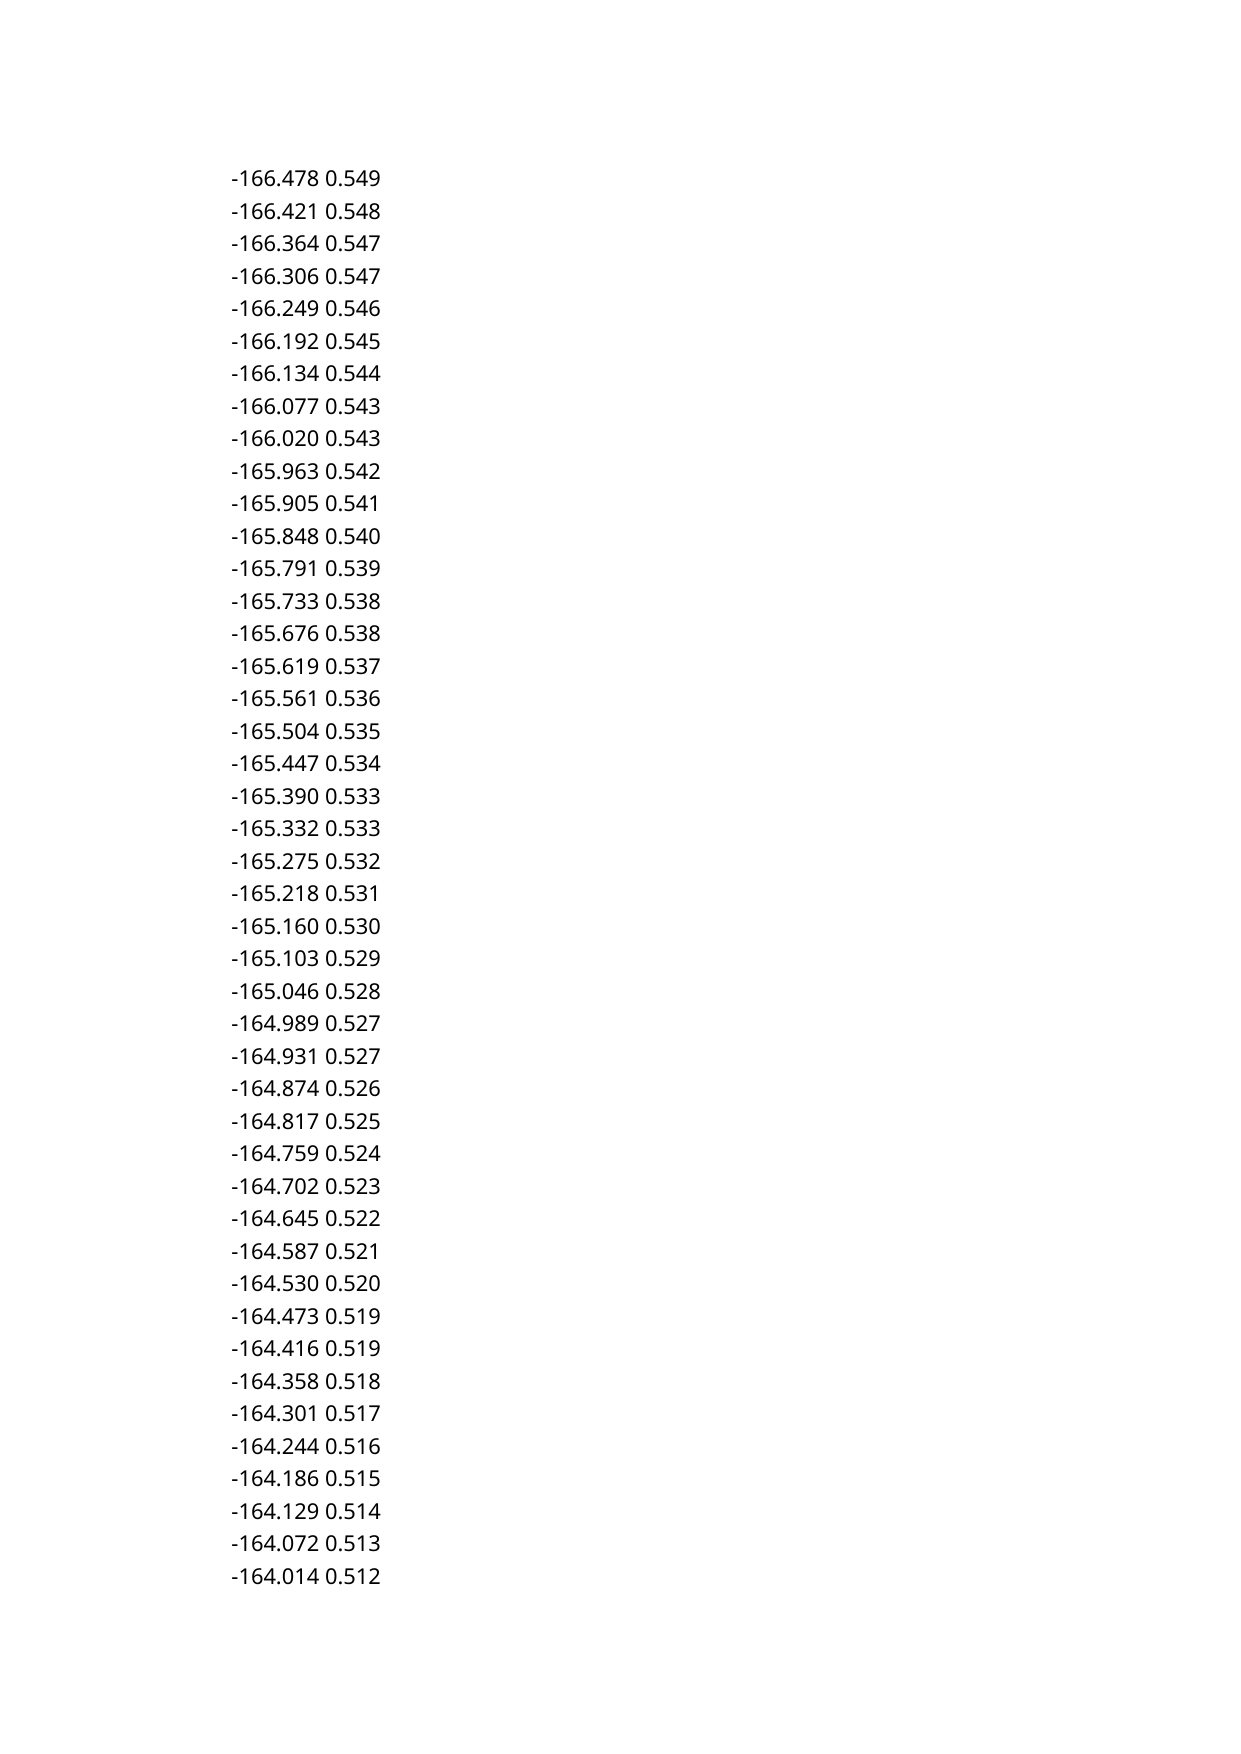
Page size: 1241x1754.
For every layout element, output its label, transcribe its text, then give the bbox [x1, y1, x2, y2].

text -165.905 0.541 [187, 487, 1053, 519]
text -165.733 0.538 [187, 584, 1053, 617]
text -164.072 0.513 [187, 1527, 1053, 1559]
text -166.364 0.547 [187, 227, 1053, 259]
text -166.478 0.549 [187, 162, 1053, 194]
text -166.306 0.547 [187, 259, 1053, 292]
text -165.160 0.530 [187, 909, 1053, 942]
text -165.561 0.536 [187, 682, 1053, 714]
text -165.504 0.535 [187, 714, 1053, 747]
text -166.249 0.546 [187, 292, 1053, 324]
text -166.192 0.545 [187, 324, 1053, 357]
text -165.390 0.533 [187, 779, 1053, 812]
text -164.645 0.522 [187, 1202, 1053, 1234]
text -164.473 0.519 [187, 1299, 1053, 1332]
text -165.046 0.528 [187, 974, 1053, 1007]
text -165.963 0.542 [187, 454, 1053, 487]
text -164.874 0.526 [187, 1072, 1053, 1104]
text -165.791 0.539 [187, 552, 1053, 584]
text -164.759 0.524 [187, 1137, 1053, 1169]
text -164.817 0.525 [187, 1104, 1053, 1137]
text -164.186 0.515 [187, 1462, 1053, 1494]
text -164.014 0.512 [187, 1559, 1053, 1592]
text -164.244 0.516 [187, 1429, 1053, 1462]
text -164.416 0.519 [187, 1332, 1053, 1364]
text -165.275 0.532 [187, 844, 1053, 877]
text -164.301 0.517 [187, 1397, 1053, 1429]
text -166.421 0.548 [187, 194, 1053, 227]
text -164.358 0.518 [187, 1364, 1053, 1397]
text -165.447 0.534 [187, 747, 1053, 779]
text -165.103 0.529 [187, 942, 1053, 974]
text -166.134 0.544 [187, 357, 1053, 389]
text -164.129 0.514 [187, 1494, 1053, 1527]
text -166.020 0.543 [187, 422, 1053, 454]
text -164.702 0.523 [187, 1169, 1053, 1202]
text -165.332 0.533 [187, 812, 1053, 844]
text -165.619 0.537 [187, 649, 1053, 682]
text -165.848 0.540 [187, 519, 1053, 552]
text -165.676 0.538 [187, 617, 1053, 649]
text -164.587 0.521 [187, 1234, 1053, 1267]
text -165.218 0.531 [187, 877, 1053, 909]
text -164.931 0.527 [187, 1039, 1053, 1072]
text -164.530 0.520 [187, 1267, 1053, 1299]
text -164.989 0.527 [187, 1007, 1053, 1039]
text -166.077 0.543 [187, 389, 1053, 422]
